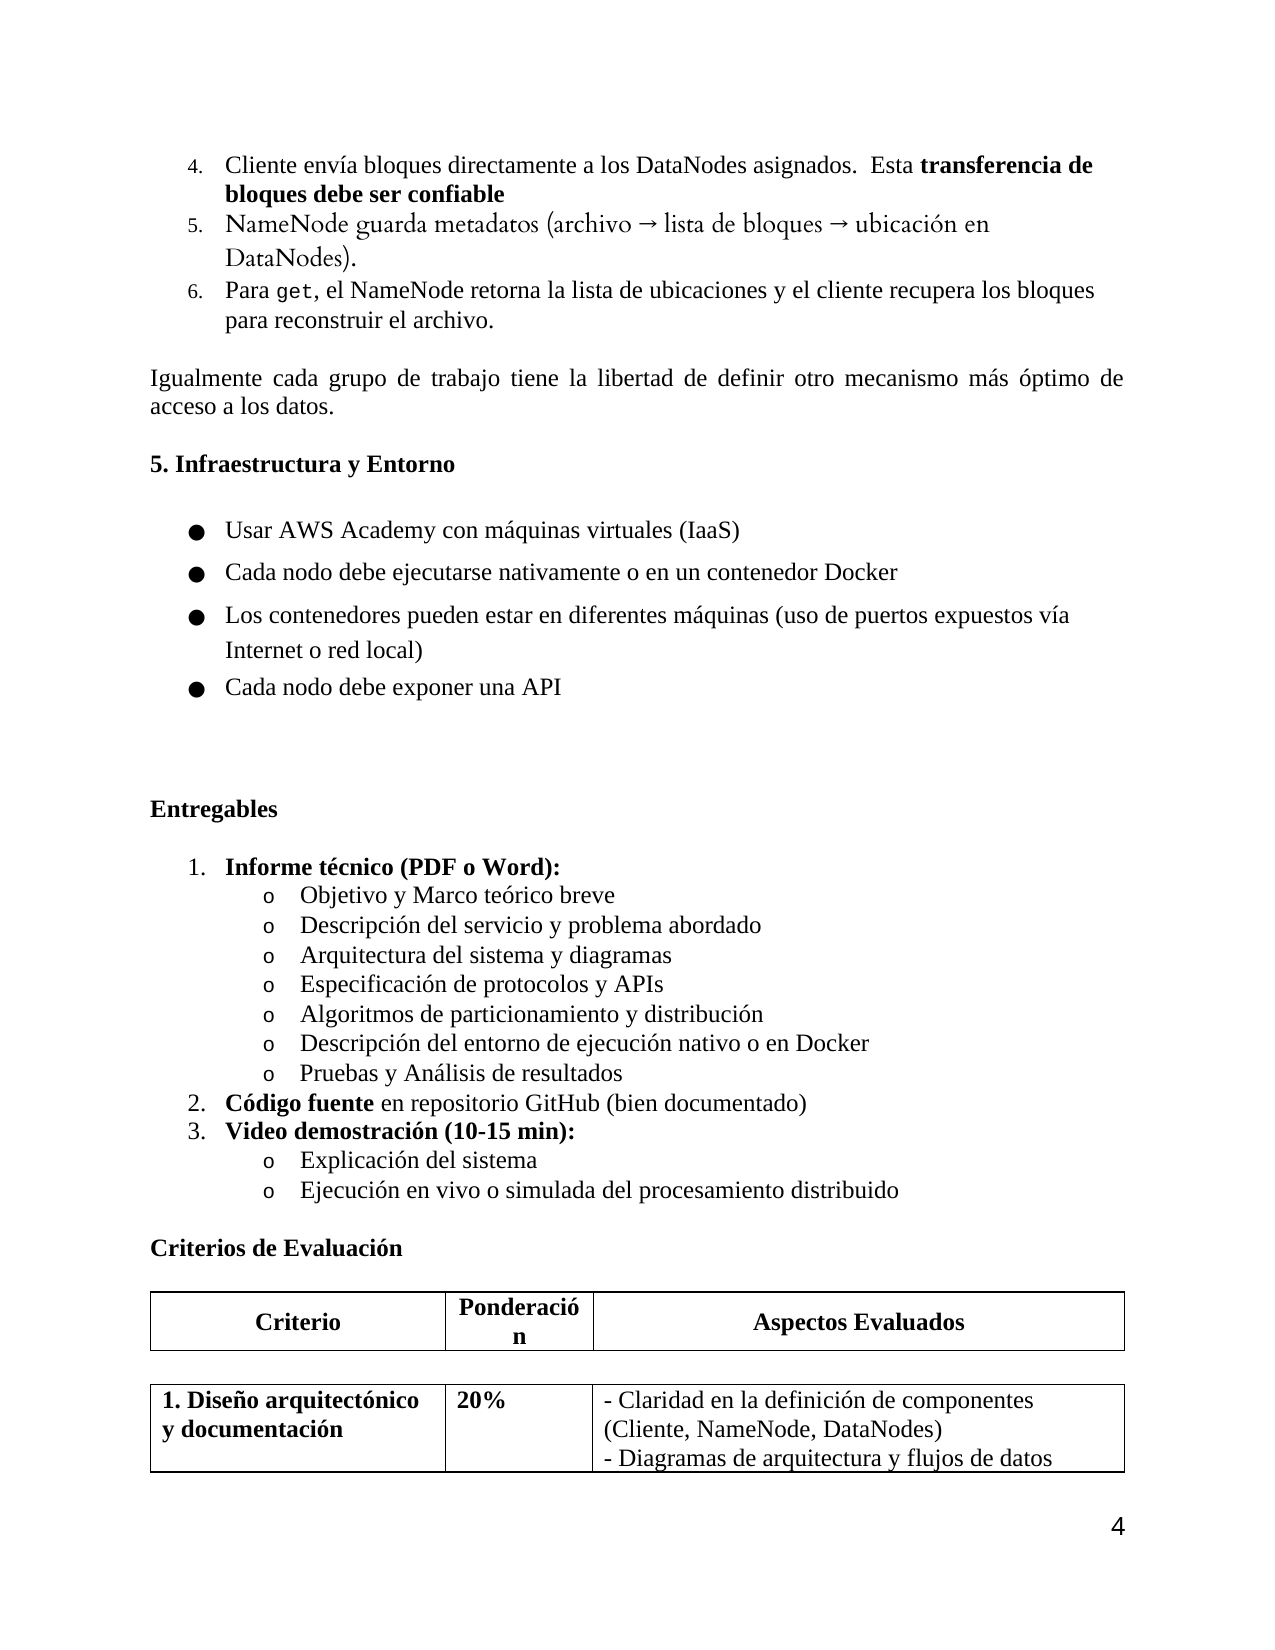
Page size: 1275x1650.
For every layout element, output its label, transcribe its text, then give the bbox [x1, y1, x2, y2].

list Explicación del sistema [262, 1145, 1125, 1175]
list Especificación de protocolos y APIs [262, 969, 1125, 999]
list Video demostración (10-15 min): [187, 1116, 1125, 1145]
list Cada nodo debe ejecutarse nativamente o en un contenedor Docker [187, 550, 1125, 593]
list Pruebas y Análisis de resultados [262, 1058, 1125, 1088]
text Igualmente cada grupo de trabajo tiene la libertad de definir otro mecanismo más óptimo de acceso a los datos. [150, 363, 1125, 420]
table_header Criterio [151, 1293, 445, 1350]
list Descripción del servicio y problema abordado [262, 910, 1125, 940]
text 5. Infraestructura y Entorno [150, 449, 1125, 478]
list Ejecución en vivo o simulada del procesamiento distribuido [262, 1175, 1125, 1204]
table_header Aspectos Evaluados [594, 1293, 1124, 1350]
list Descripción del entorno de ejecución nativo o en Docker [262, 1028, 1125, 1058]
list Algoritmos de particionamiento y distribución [262, 999, 1125, 1028]
text Entregables [150, 794, 1125, 823]
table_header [151, 1385, 445, 1471]
list Cada nodo debe exponer una API [187, 664, 1125, 707]
table_header 20% [446, 1385, 592, 1471]
list Código fuente en repositorio GitHub (bien documentado) [187, 1088, 1125, 1116]
list Objetivo y Marco teórico breve [262, 881, 1125, 910]
list Usar AWS Academy con máquinas virtuales (IaaS) [187, 507, 1125, 550]
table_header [593, 1385, 1124, 1471]
text Criterios de Evaluación [150, 1233, 1125, 1262]
table_header Ponderación [446, 1293, 593, 1350]
list Los contenedores pueden estar en diferentes máquinas (uso de puertos expuestos vía Internet o red local) [187, 593, 1125, 664]
list Cliente envía bloques directamente a los DataNodes asignados. Esta transferencia de bloques debe ser confiable [187, 150, 1125, 207]
list Informe técnico (PDF o Word): [187, 852, 1125, 881]
list Arquitectura del sistema y diagramas [262, 940, 1125, 969]
list Para get, el NameNode retorna la lista de ubicaciones y el cliente recupera los bloques para reconstruir el archivo. [187, 275, 1125, 333]
